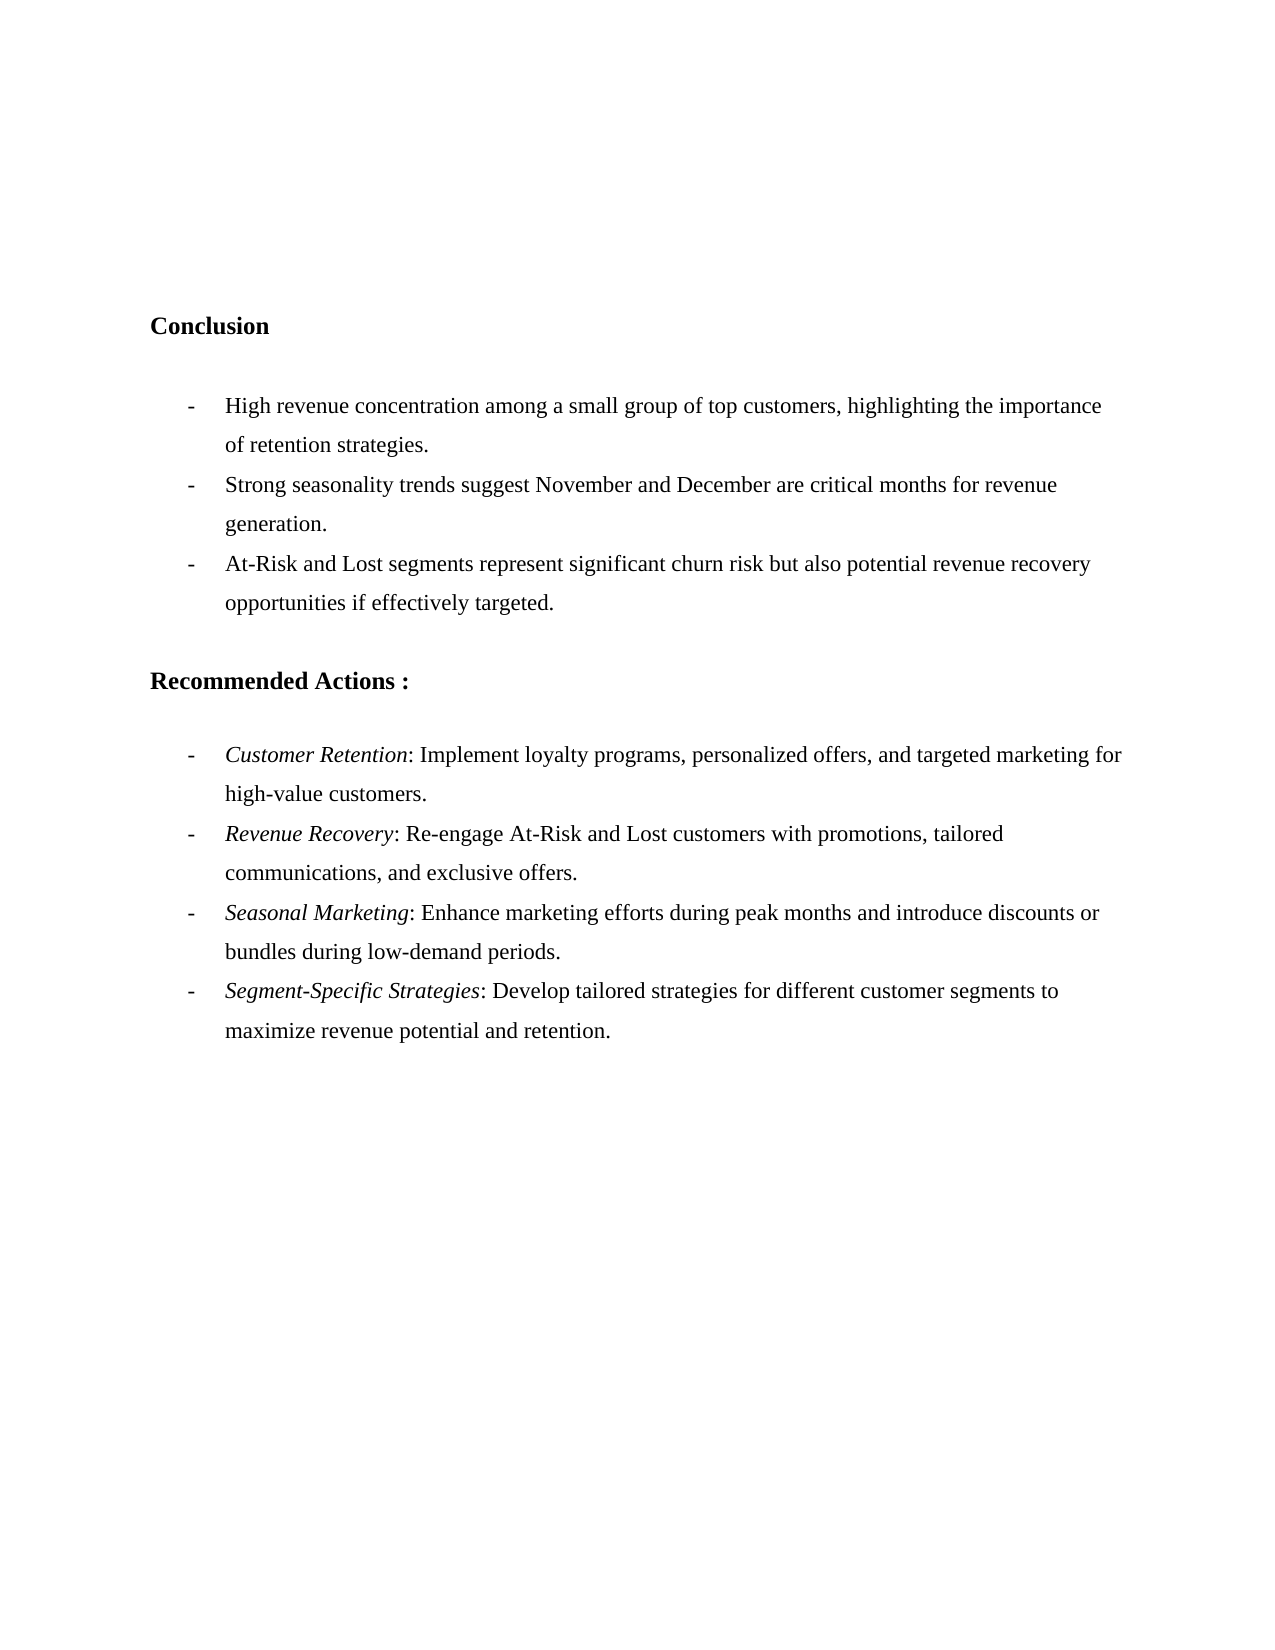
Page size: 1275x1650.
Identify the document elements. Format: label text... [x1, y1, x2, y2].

list Revenue Recovery: Re-engage At-Risk and Lost customers with promotions, tailored communications, and exclusive offers. [187, 819, 1125, 885]
list Customer Retention: Implement loyalty programs, personalized offers, and targeted marketing for high-value customers. [187, 741, 1125, 806]
subtitle High revenue concentration among a small group of top customers, highlighting the importance of retention strategies. [187, 392, 1125, 458]
list Seasonal Marketing: Enhance marketing efforts during peak months and introduce discounts or bundles during low-demand periods. [187, 898, 1125, 964]
subtitle Conclusion [150, 311, 1125, 340]
list Segment-Specific Strategies: Develop tailored strategies for different customer segments to maximize revenue potential and retention. [187, 977, 1125, 1043]
subtitle Recommended Actions : [150, 666, 1125, 695]
list Strong seasonality trends suggest November and December are critical months for revenue generation. [187, 471, 1125, 537]
list At-Risk and Lost segments represent significant churn risk but also potential revenue recovery opportunities if effectively targeted. [187, 550, 1125, 616]
